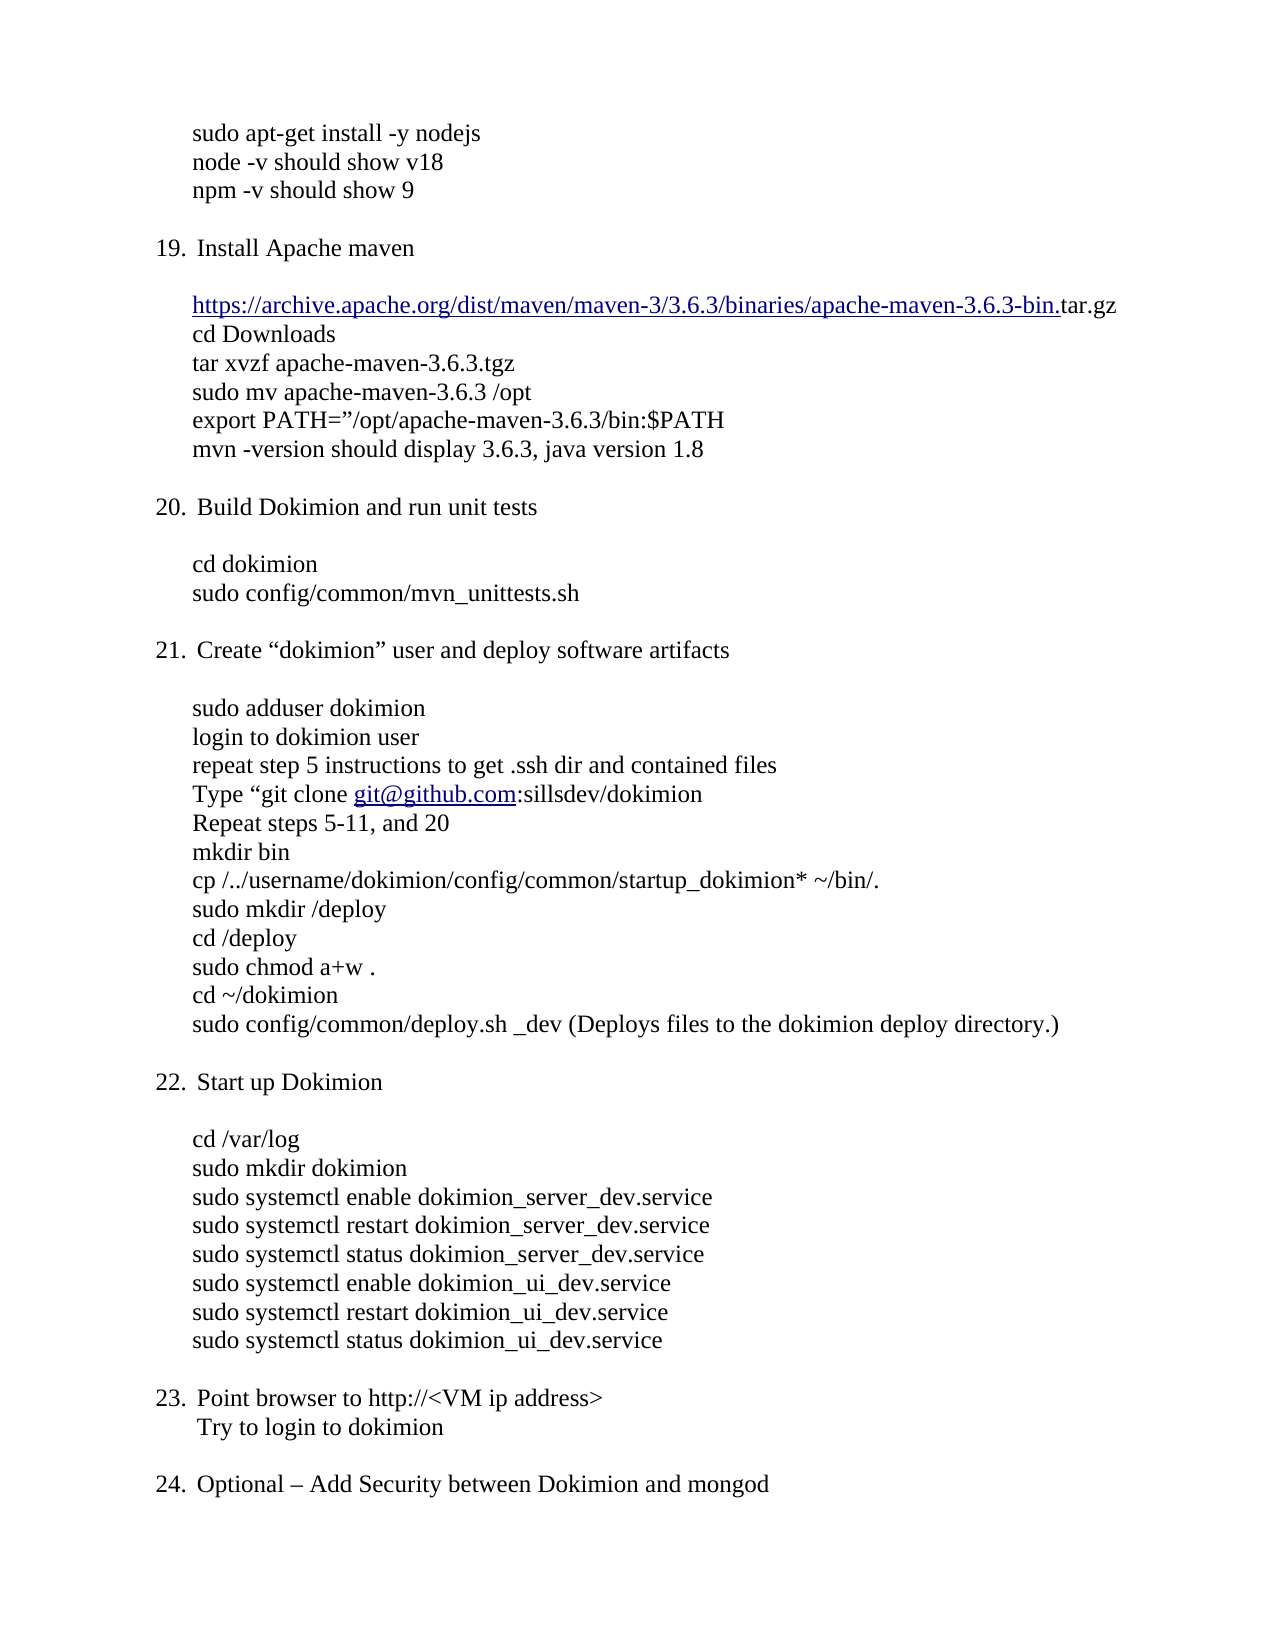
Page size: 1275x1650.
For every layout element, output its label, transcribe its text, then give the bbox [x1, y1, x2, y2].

text cd ~/dokimion [192, 981, 1157, 1009]
text cd /var/log [192, 1124, 1157, 1153]
text sudo config/common/mvn_unittests.sh [192, 578, 1157, 607]
text repeat step 5 instructions to get .ssh dir and contained files [192, 751, 1157, 779]
text npm -v should show 9 [192, 176, 1157, 204]
text cd Downloads [192, 319, 1157, 348]
text sudo systemctl restart dokimion_server_dev.service [192, 1211, 1157, 1239]
text Repeat steps 5-11, and 20 [192, 808, 1157, 837]
text node -v should show v18 [192, 147, 1157, 176]
text cd /deploy [192, 923, 1157, 952]
text Type “git clone git@github.com:sillsdev/dokimion [192, 779, 1157, 808]
list Point browser to http://<VM ip address> [155, 1383, 1157, 1412]
text sudo systemctl status dokimion_server_dev.service [192, 1239, 1157, 1268]
list Start up Dokimion [155, 1067, 1157, 1096]
text cd dokimion [192, 549, 1157, 578]
text sudo systemctl enable dokimion_ui_dev.service [192, 1268, 1157, 1297]
list Install Apache maven [155, 233, 1157, 262]
text sudo adduser dokimion [192, 693, 1157, 722]
text tar xvzf apache-maven-3.6.3.tgz [192, 348, 1157, 377]
text sudo systemctl status dokimion_ui_dev.service [192, 1326, 1157, 1354]
text https://archive.apache.org/dist/maven/maven-3/3.6.3/binaries/apache-maven-3.6.3-bin.tar.gz [192, 291, 1157, 319]
text mkdir bin [192, 837, 1157, 866]
text mvn -version should display 3.6.3, java version 1.8 [192, 434, 1157, 463]
text sudo config/common/deploy.sh _dev (Deploys files to the dokimion deploy directory.) [192, 1009, 1157, 1038]
text sudo systemctl restart dokimion_ui_dev.service [192, 1297, 1157, 1326]
text sudo apt-get install -y nodejs [192, 118, 1157, 147]
text Try to login to dokimion [197, 1412, 1157, 1441]
text sudo mkdir /deploy [192, 894, 1157, 923]
list Create “dokimion” user and deploy software artifacts [155, 636, 1157, 664]
text sudo mkdir dokimion [192, 1153, 1157, 1182]
text sudo mv apache-maven-3.6.3 /opt [192, 377, 1157, 406]
text sudo chmod a+w . [192, 952, 1157, 981]
list Optional – Add Security between Dokimion and mongod [155, 1469, 1157, 1498]
text export PATH=”/opt/apache-maven-3.6.3/bin:$PATH [192, 406, 1157, 434]
text login to dokimion user [192, 722, 1157, 751]
text sudo systemctl enable dokimion_server_dev.service [192, 1182, 1157, 1211]
text cp /../username/dokimion/config/common/startup_dokimion* ~/bin/. [192, 866, 1157, 894]
list Build Dokimion and run unit tests [155, 492, 1157, 521]
